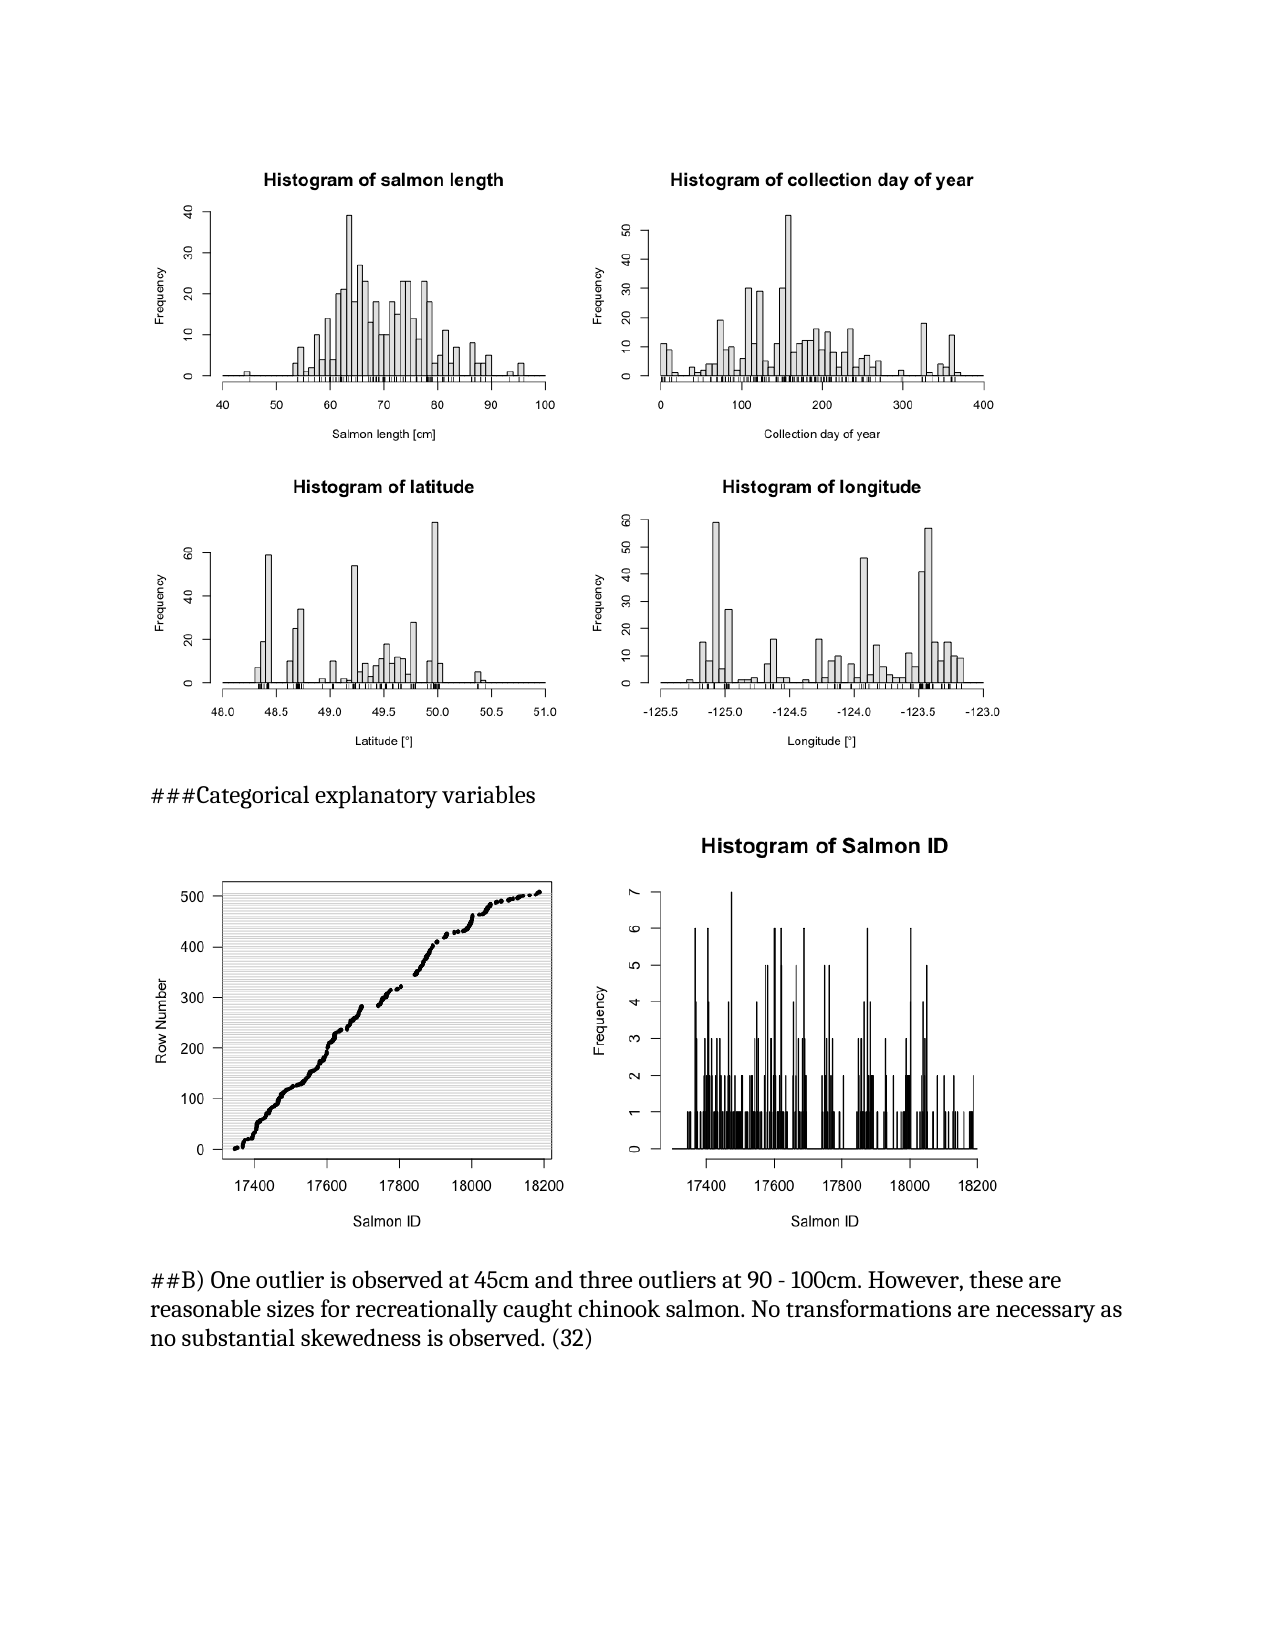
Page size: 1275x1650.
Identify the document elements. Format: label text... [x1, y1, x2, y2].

picture [150, 150, 1025, 763]
text ##B) One outlier is observed at 45cm and three outliers at 90 - 100cm. However, these are reasonable sizes for recreationally caught chinook salmon. No transformations are necessary as no substantial skewedness is observed. (32) [150, 1266, 1125, 1352]
picture [150, 810, 1025, 1248]
